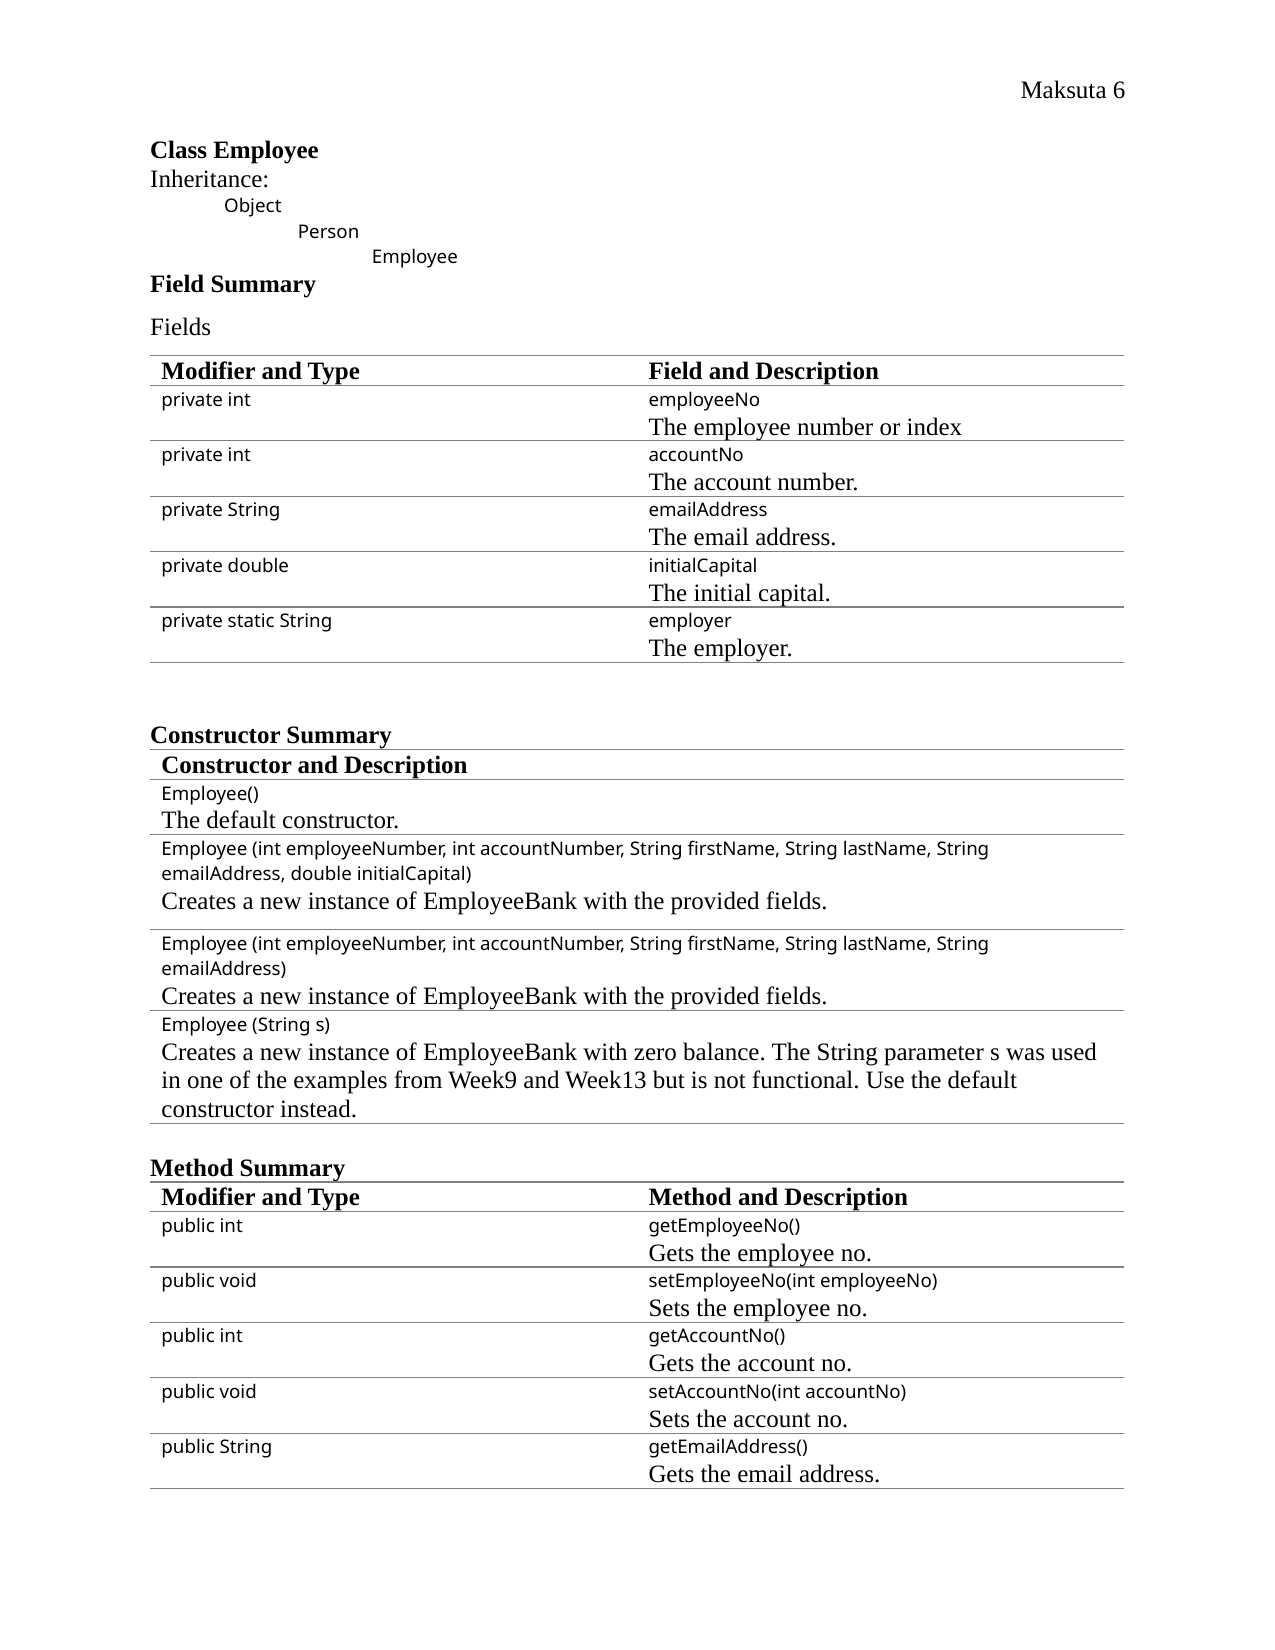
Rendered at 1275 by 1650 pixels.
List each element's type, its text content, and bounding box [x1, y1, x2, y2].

table_header Modifier and Type [150, 356, 637, 385]
table_cell accountNo The account number. [637, 441, 1124, 496]
table_cell getEmailAddress() Gets the email address. [637, 1434, 1124, 1488]
table_cell public int [150, 1323, 637, 1377]
table_cell Employee (int employeeNumber, int accountNumber, String firstName, String lastName, String emailAddress, double initialCapital) Creates a new instance of EmployeeBank with the provided fields. [150, 835, 1124, 929]
table_cell public int [150, 1212, 637, 1266]
table_cell private String [150, 497, 637, 551]
text Method Summary [150, 1153, 1125, 1181]
table_header Method and Description [637, 1183, 1124, 1211]
table_cell getEmployeeNo() Gets the employee no. [637, 1212, 1124, 1266]
table_header Constructor and Description [150, 750, 1124, 779]
text Inheritance: [150, 164, 1125, 192]
text Constructor Summary [150, 720, 1125, 749]
table_cell setEmployeeNo(int employeeNo) Sets the employee no. [637, 1268, 1124, 1322]
text Employee [150, 243, 1125, 269]
table_header Field and Description [637, 356, 1124, 385]
table_cell employer The employer. [637, 608, 1124, 662]
table_cell initialCapital The initial capital. [637, 552, 1124, 606]
text Fields [150, 312, 1125, 341]
table_header Modifier and Type [150, 1183, 637, 1211]
table_cell Employee (String s) Creates a new instance of EmployeeBank with zero balance. The String parameter s was used in one of the examples from Week9 and Week13 but is not functional. Use the default constructor instead. [150, 1011, 1124, 1123]
text Field Summary [150, 269, 1125, 298]
table_cell Employee (int employeeNumber, int accountNumber, String firstName, String lastName, String emailAddress) Creates a new instance of EmployeeBank with the provided fields. [150, 930, 1124, 1010]
table_cell getAccountNo() Gets the account no. [637, 1323, 1124, 1377]
table_cell Employee() The default constructor. [150, 780, 1124, 834]
table_cell public void [150, 1268, 637, 1322]
table_cell private double [150, 552, 637, 606]
text Class Employee [150, 135, 1125, 164]
text Object [150, 192, 1125, 218]
table_cell public void [150, 1378, 637, 1432]
table_cell private int [150, 441, 637, 496]
table_cell setAccountNo(int accountNo) Sets the account no. [637, 1378, 1124, 1432]
table_cell employeeNo The employee number or index [637, 386, 1124, 440]
table_cell emailAddress The email address. [637, 497, 1124, 551]
table_cell private int [150, 386, 637, 440]
table_cell private static String [150, 608, 637, 662]
text Person [224, 218, 1125, 243]
table_cell public String [150, 1434, 637, 1488]
